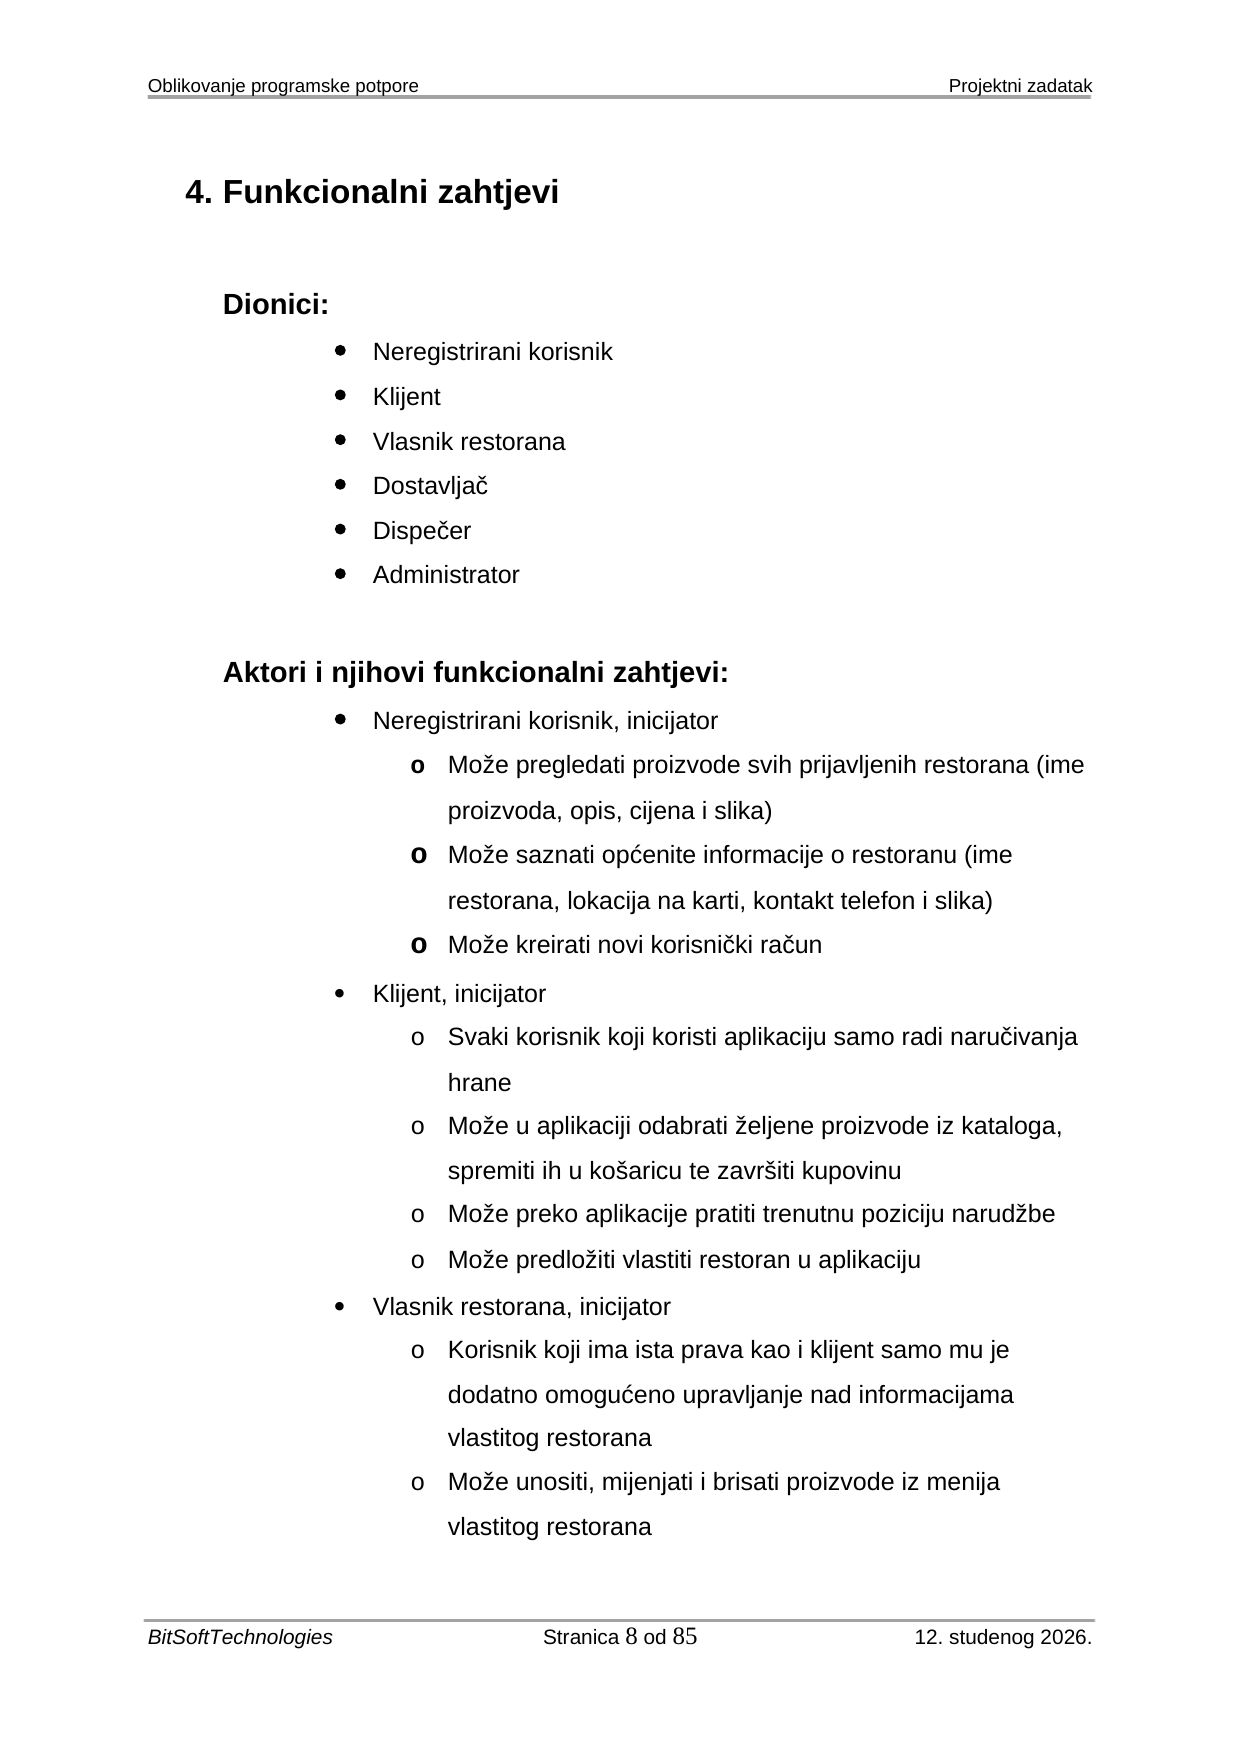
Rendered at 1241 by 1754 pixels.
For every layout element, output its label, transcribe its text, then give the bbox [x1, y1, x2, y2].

subtitle Funkcionalni zahtjevi [185, 173, 1093, 211]
text Aktori i njihovi funkcionalni zahtjevi: [223, 656, 1093, 689]
list Neregistrirani korisnik [335, 337, 1093, 367]
text Dionici: [223, 287, 1093, 320]
list Neregistrirani korisnik, inicijator [335, 706, 1093, 736]
list Može kreirati novi korisnički račun [410, 929, 1093, 962]
list Može pregledati proizvode svih prijavljenih restorana (ime proizvoda, opis, cijena i slika) [410, 751, 1093, 824]
list Korisnik koji ima ista prava kao i klijent samo mu je dodatno omogućeno upravljanje nad informacijama vlastitog restorana [410, 1335, 1093, 1452]
list Može predložiti vlastiti restoran u aplikaciju [410, 1245, 1093, 1276]
list Može u aplikaciji odabrati željene proizvode iz kataloga, spremiti ih u košaricu te završiti kupovinu [410, 1111, 1093, 1185]
list Vlasnik restorana [335, 426, 1093, 456]
list Dispečer [335, 516, 1093, 546]
list Svaki korisnik koji koristi aplikaciju samo radi naručivanja hrane [410, 1022, 1093, 1096]
list Može preko aplikacije pratiti trenutnu poziciju narudžbe [410, 1199, 1093, 1230]
list Može saznati općenite informacije o restoranu (ime restorana, lokacija na karti, kontakt telefon i slika) [410, 839, 1093, 915]
list Administrator [335, 561, 1093, 590]
list Klijent [335, 382, 1093, 412]
list Može unositi, mijenjati i brisati proizvode iz menija vlastitog restorana [410, 1467, 1093, 1541]
list Vlasnik restorana, inicijator [335, 1292, 1093, 1321]
picture [147, 95, 1092, 99]
list Dostavljač [335, 471, 1093, 501]
list Klijent, inicijator [335, 979, 1093, 1008]
